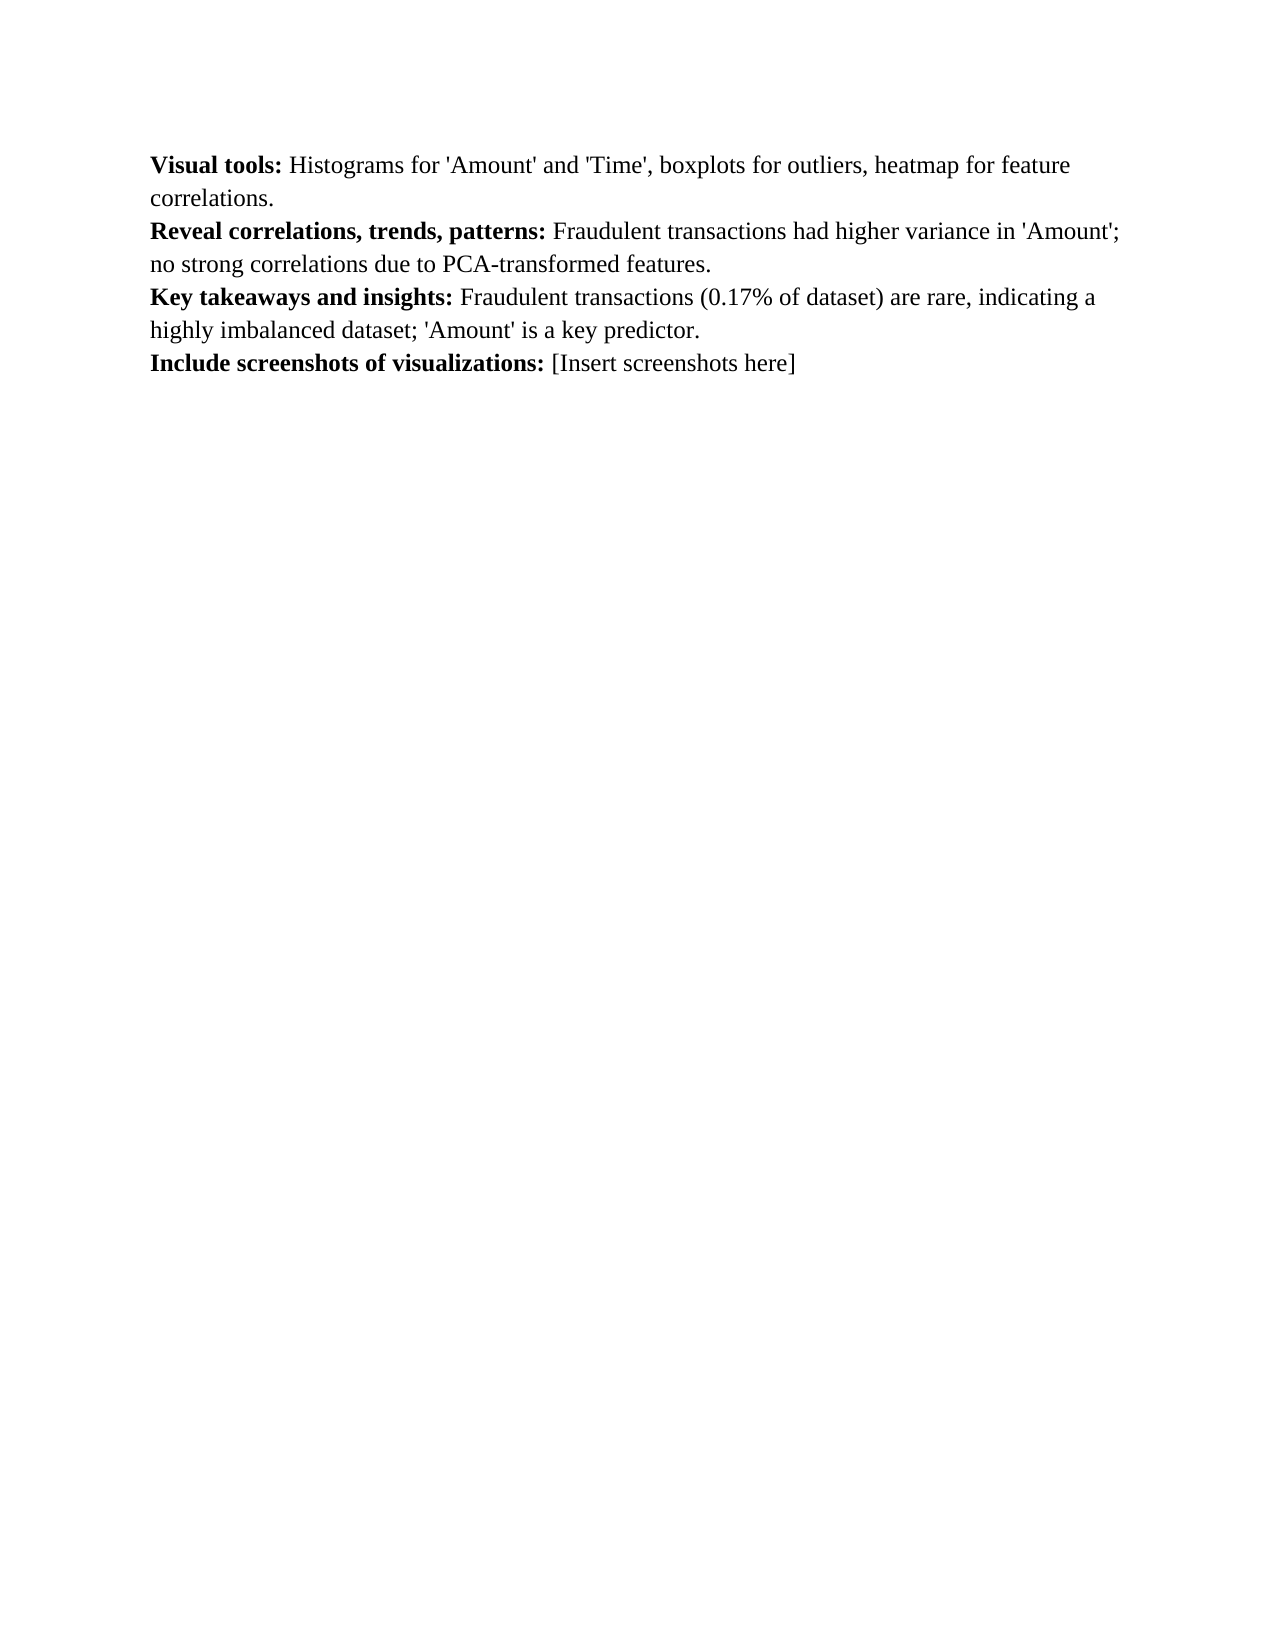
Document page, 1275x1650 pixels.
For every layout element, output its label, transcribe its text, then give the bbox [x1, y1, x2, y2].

text Visual tools: Histograms for 'Amount' and 'Time', boxplots for outliers, heatmap for feature correlations. [150, 150, 1125, 212]
text Key takeaways and insights: Fraudulent transactions (0.17% of dataset) are rare, indicating a highly imbalanced dataset; 'Amount' is a key predictor. [150, 282, 1125, 344]
text Reveal correlations, trends, patterns: Fraudulent transactions had higher variance in 'Amount'; no strong correlations due to PCA-transformed features. [150, 216, 1125, 278]
text Include screenshots of visualizations: [Insert screenshots here] [150, 348, 1125, 377]
